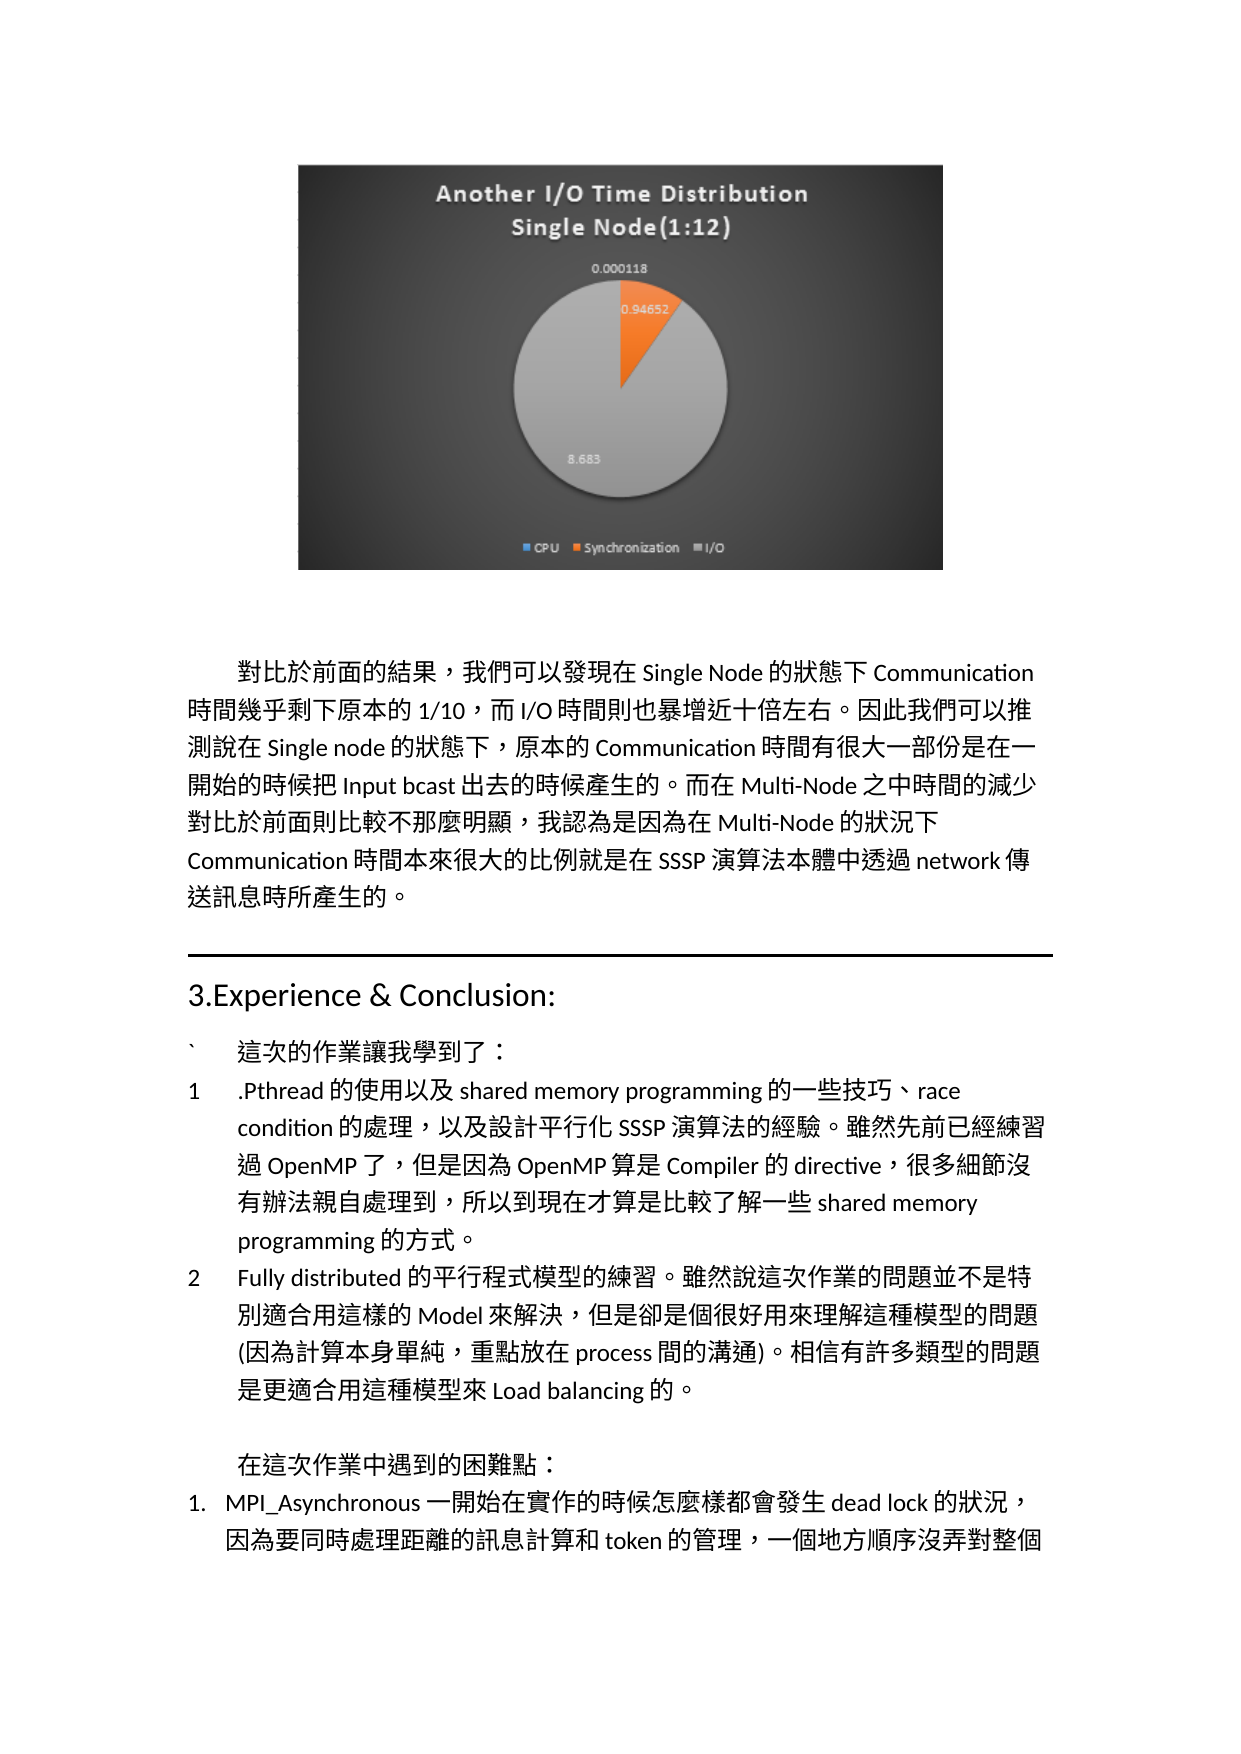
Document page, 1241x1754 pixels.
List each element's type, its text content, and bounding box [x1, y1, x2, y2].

text 在這次作業中遇到的困難點： [237, 1445, 1053, 1482]
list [187, 1482, 1053, 1557]
list Fully distributed的平行程式模型的練習。雖然說這次作業的問題並不是特別適合用這樣的Model來解決，但是卻是個很好用來理解這種模型的問題(因為計算本身單純，重點放在process間的溝通)。相信有許多類型的問題是更適合用這種模型來Load balancing的。 [187, 1257, 1053, 1407]
picture [297, 164, 943, 570]
list .Pthread的使用以及shared memory programming的一些技巧、race condition的處理，以及設計平行化SSSP演算法的經驗。雖然先前已經練習過OpenMP了，但是因為OpenMP算是Compiler的directive，很多細節沒有辦法親自處理到，所以到現在才算是比較了解一些shared memory programming的方式。 [187, 1070, 1053, 1257]
text ` 這次的作業讓我學到了： [187, 1032, 1053, 1070]
text 對比於前面的結果，我們可以發現在Single Node的狀態下Communication時間幾乎剩下原本的1/10，而I/O時間則也暴增近十倍左右。因此我們可以推測說在Single node的狀態下，原本的Communication時間有很大一部份是在一開始的時候把Input bcast出去的時候產生的。而在Multi-Node之中時間的減少對比於前面則比較不那麼明顯，我認為是因為在Multi-Node的狀況下Communication時間本來很大的比例就是在SSSP演算法本體中透過network傳送訊息時所產生的。 [187, 652, 1053, 914]
text 3.Experience & Conclusion: [187, 957, 1053, 1032]
